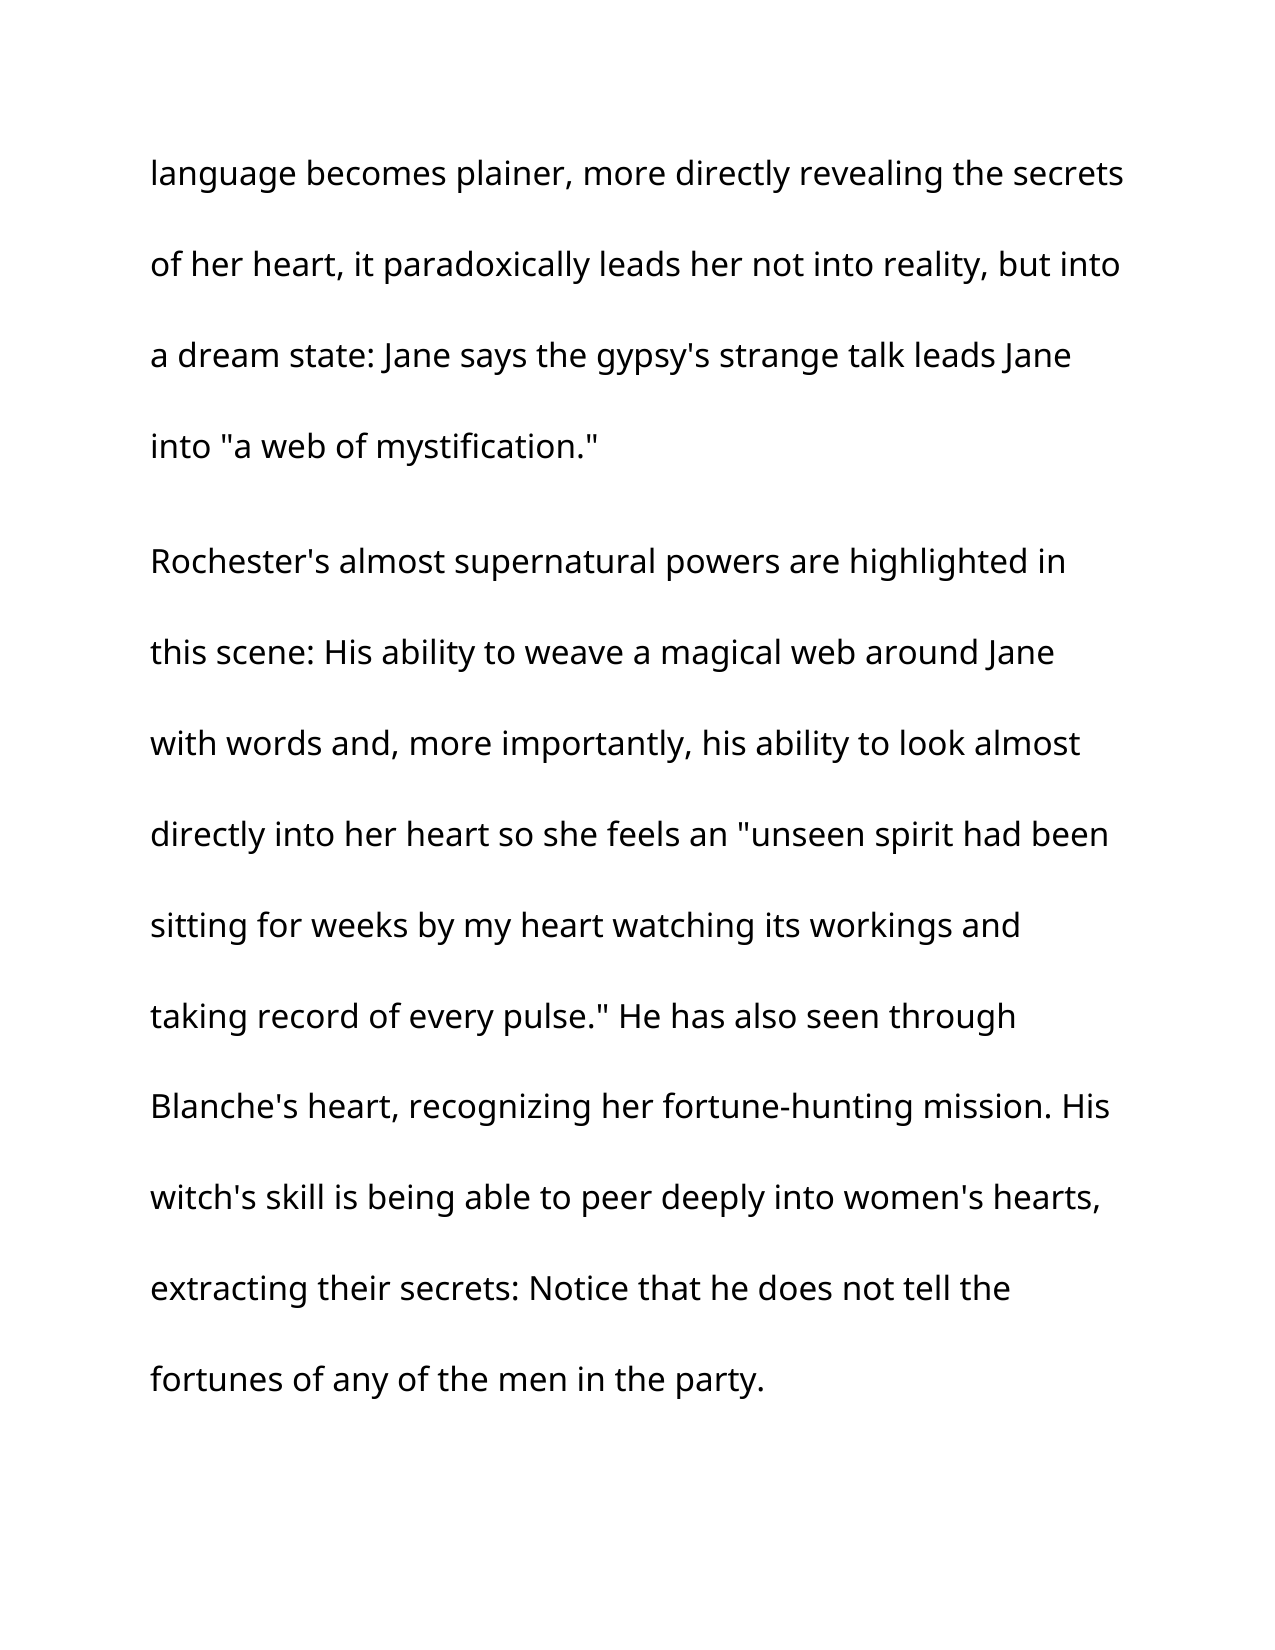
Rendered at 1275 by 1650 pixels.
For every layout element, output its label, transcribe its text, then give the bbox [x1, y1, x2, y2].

text Rochester's almost supernatural powers are highlighted in this scene: His ability to weave a magical web around Jane with words and, more importantly, his ability to look almost directly into her heart so she feels an "unseen spirit had been sitting for weeks by my heart watching its workings and taking record of every pulse." He has also seen through Blanche's heart, recognizing her fortune-hunting mission. His witch's skill is being able to peer deeply into women's hearts, extracting their secrets: Notice that he does not tell the fortunes of any of the men in the party. [150, 538, 1125, 1401]
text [150, 150, 1125, 468]
